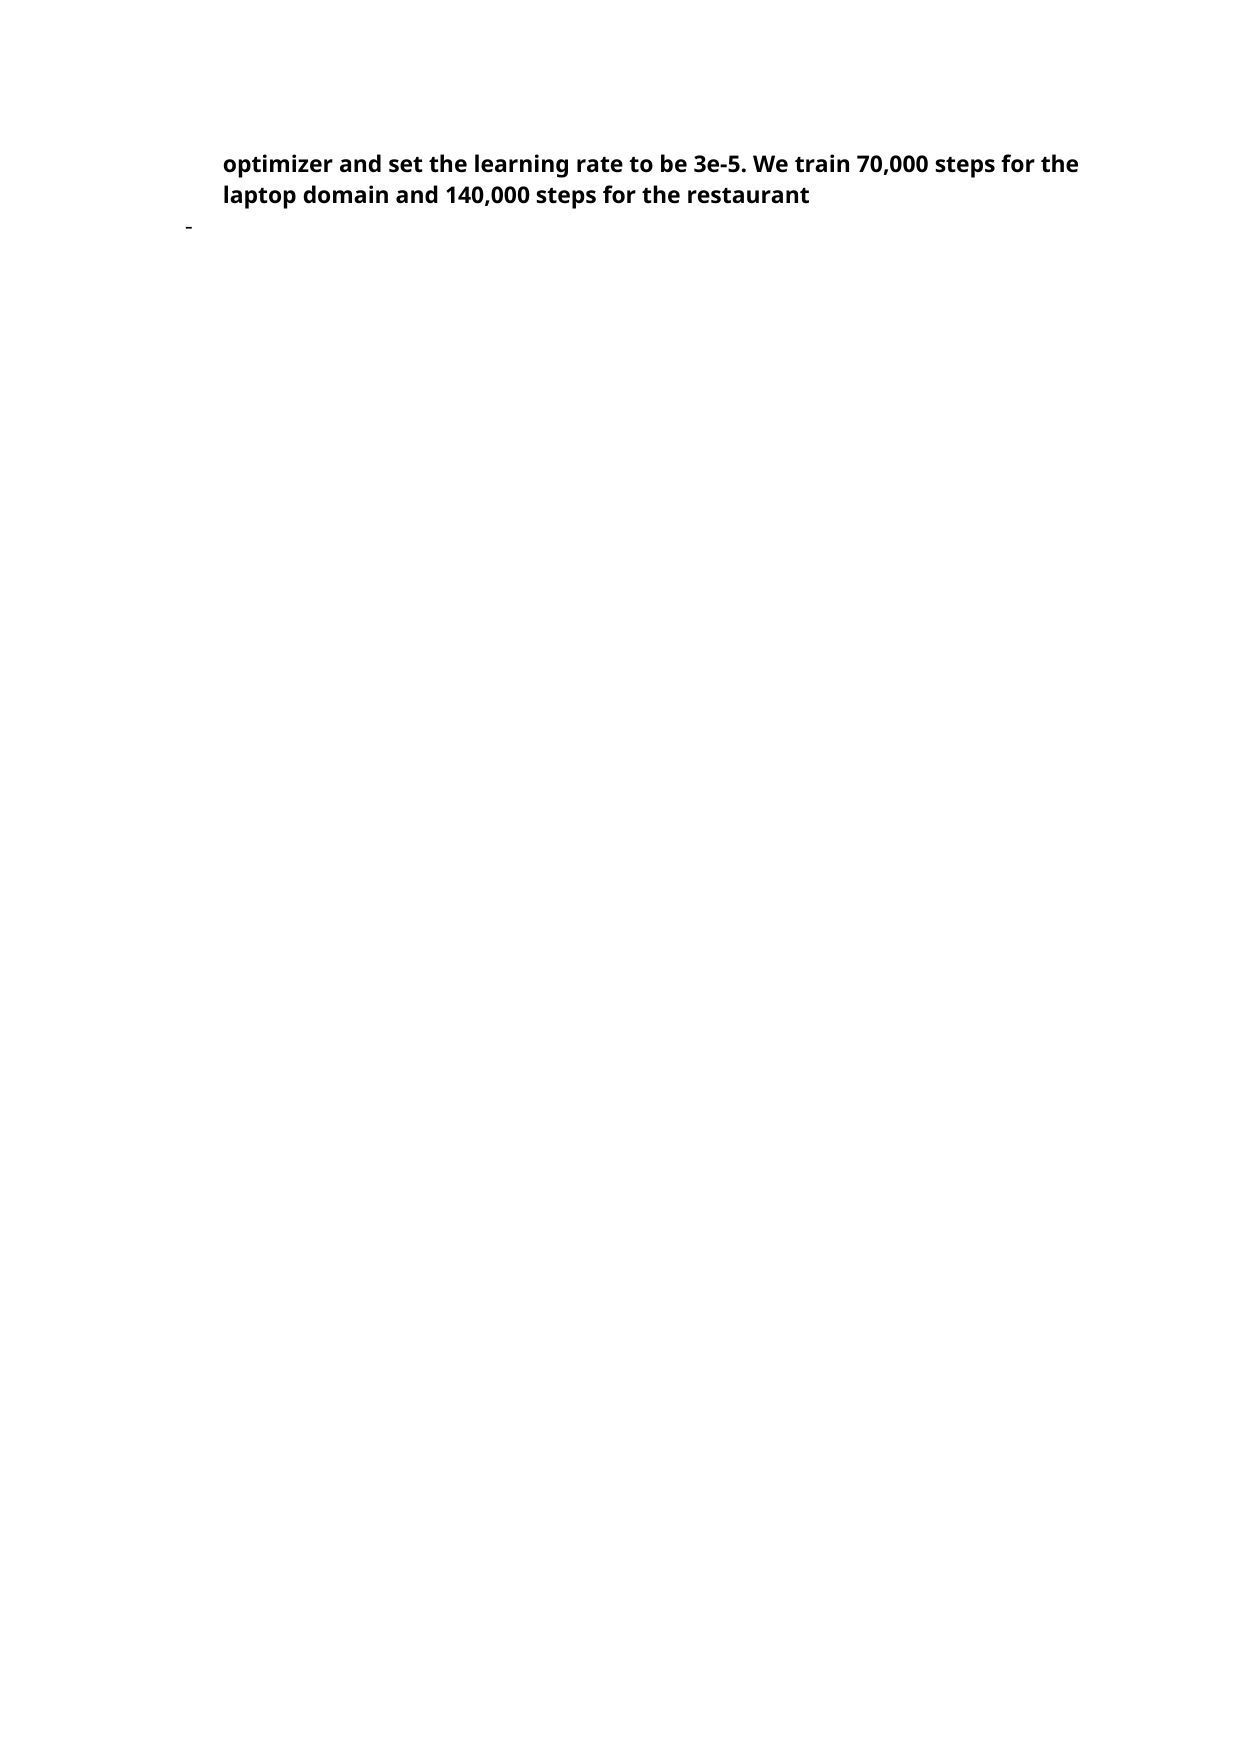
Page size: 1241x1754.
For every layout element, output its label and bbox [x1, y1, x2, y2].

list [185, 148, 1093, 210]
